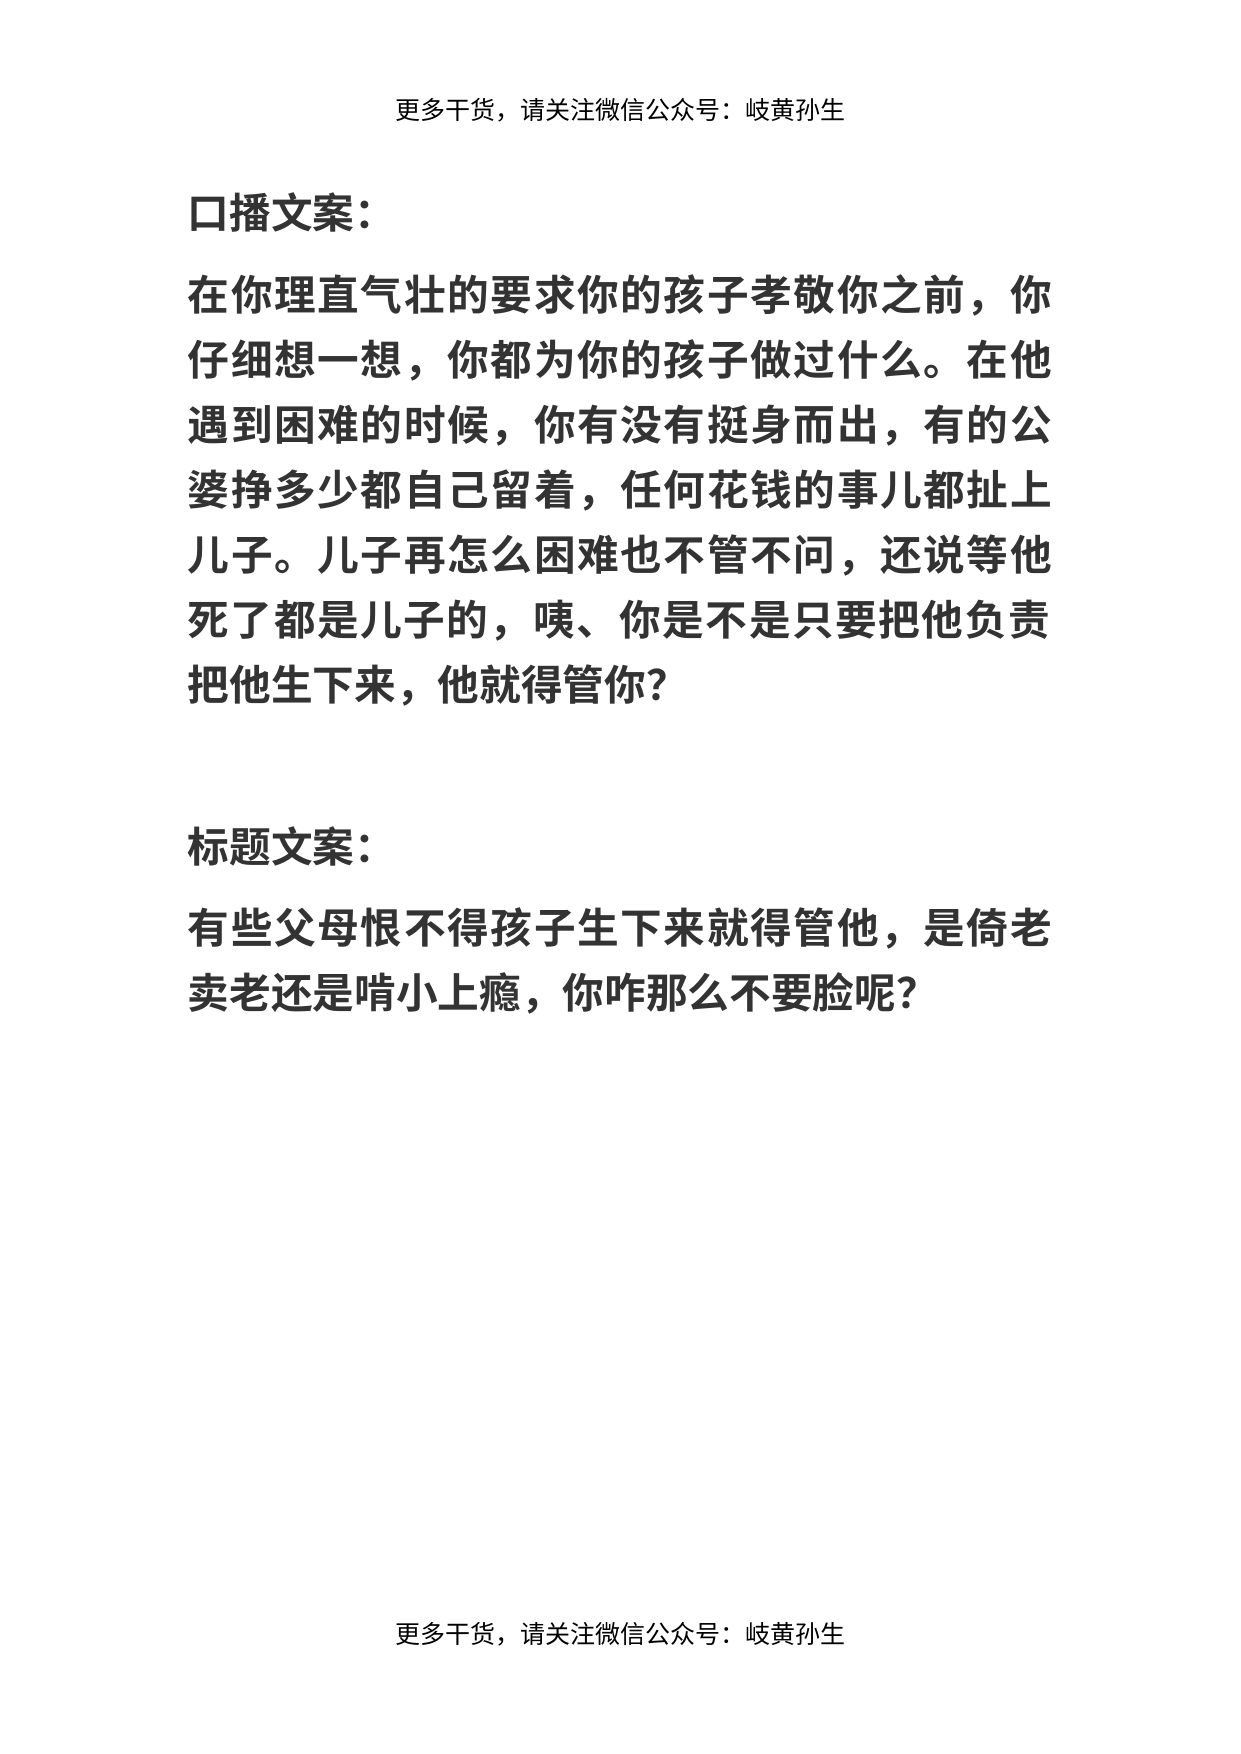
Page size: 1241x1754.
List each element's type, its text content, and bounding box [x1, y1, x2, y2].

text 口播文案： [187, 178, 1053, 243]
text 在你理直气壮的要求你的孩子孝敬你之前，你仔细想一想，你都为你的孩子做过什么。在他遇到困难的时候，你有没有挺身而出，有的公婆挣多少都自己留着，任何花钱的事儿都扯上儿子。儿子再怎么困难也不管不问，还说等他死了都是儿子的，咦、你是不是只要把他负责，把他生下来，他就得管你？ [187, 259, 1053, 714]
text 标题文案： [187, 812, 1053, 877]
text 有些父母恨不得孩子生下来就得管他，是倚老卖老还是啃小上瘾，你咋那么不要脸呢？ [187, 893, 1053, 1023]
